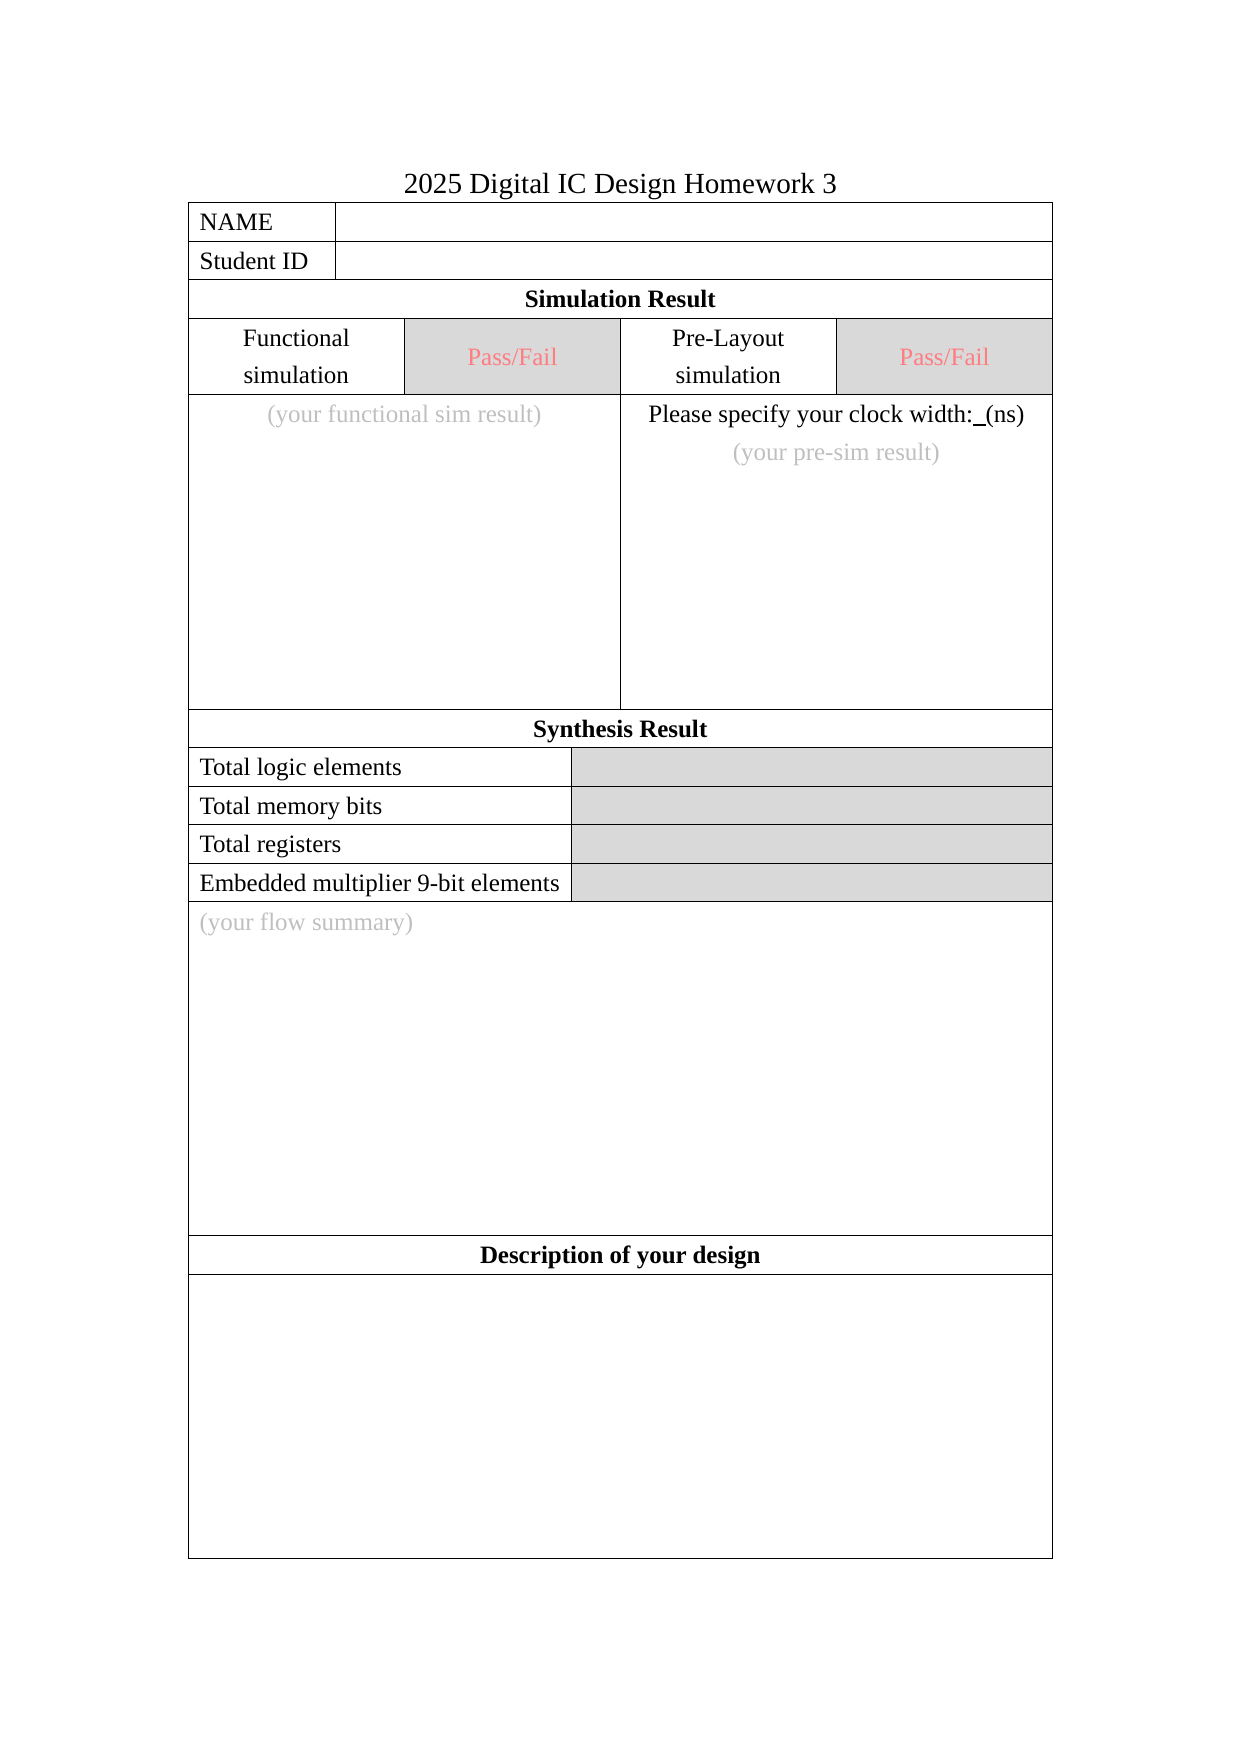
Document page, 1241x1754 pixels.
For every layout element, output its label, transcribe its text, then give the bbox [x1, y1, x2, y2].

table_cell Pass/Fail [405, 319, 620, 394]
table_cell (your flow summary) [189, 902, 1052, 1235]
table_cell Total logic elements [189, 748, 571, 786]
table_cell Pass/Fail [837, 319, 1052, 394]
table_cell Description of your design [189, 1236, 1052, 1273]
table_cell [572, 825, 1052, 863]
table_header NAME [189, 203, 335, 241]
table_header [336, 203, 1052, 241]
table_cell Embedded multiplier 9-bit elements [189, 864, 571, 901]
table_cell [572, 864, 1052, 901]
table_cell Please specify your clock width: (ns) (your pre-sim result) [621, 395, 1052, 708]
table_cell Total memory bits [189, 787, 571, 824]
table_cell Total registers [189, 825, 571, 863]
table_cell [572, 787, 1052, 824]
table_cell Synthesis Result [189, 710, 1052, 747]
table_cell Pre-Layout simulation [621, 319, 836, 394]
table_cell Simulation Result [189, 280, 1052, 318]
table_cell [336, 242, 1052, 279]
table_cell (your functional sim result) [189, 395, 620, 708]
text 2025 Digital IC Design Homework 3 [187, 164, 1053, 202]
table_cell Functional simulation [189, 319, 404, 394]
table_cell [189, 1275, 1052, 1558]
table_cell Student ID [189, 242, 335, 279]
table_cell [572, 748, 1052, 786]
